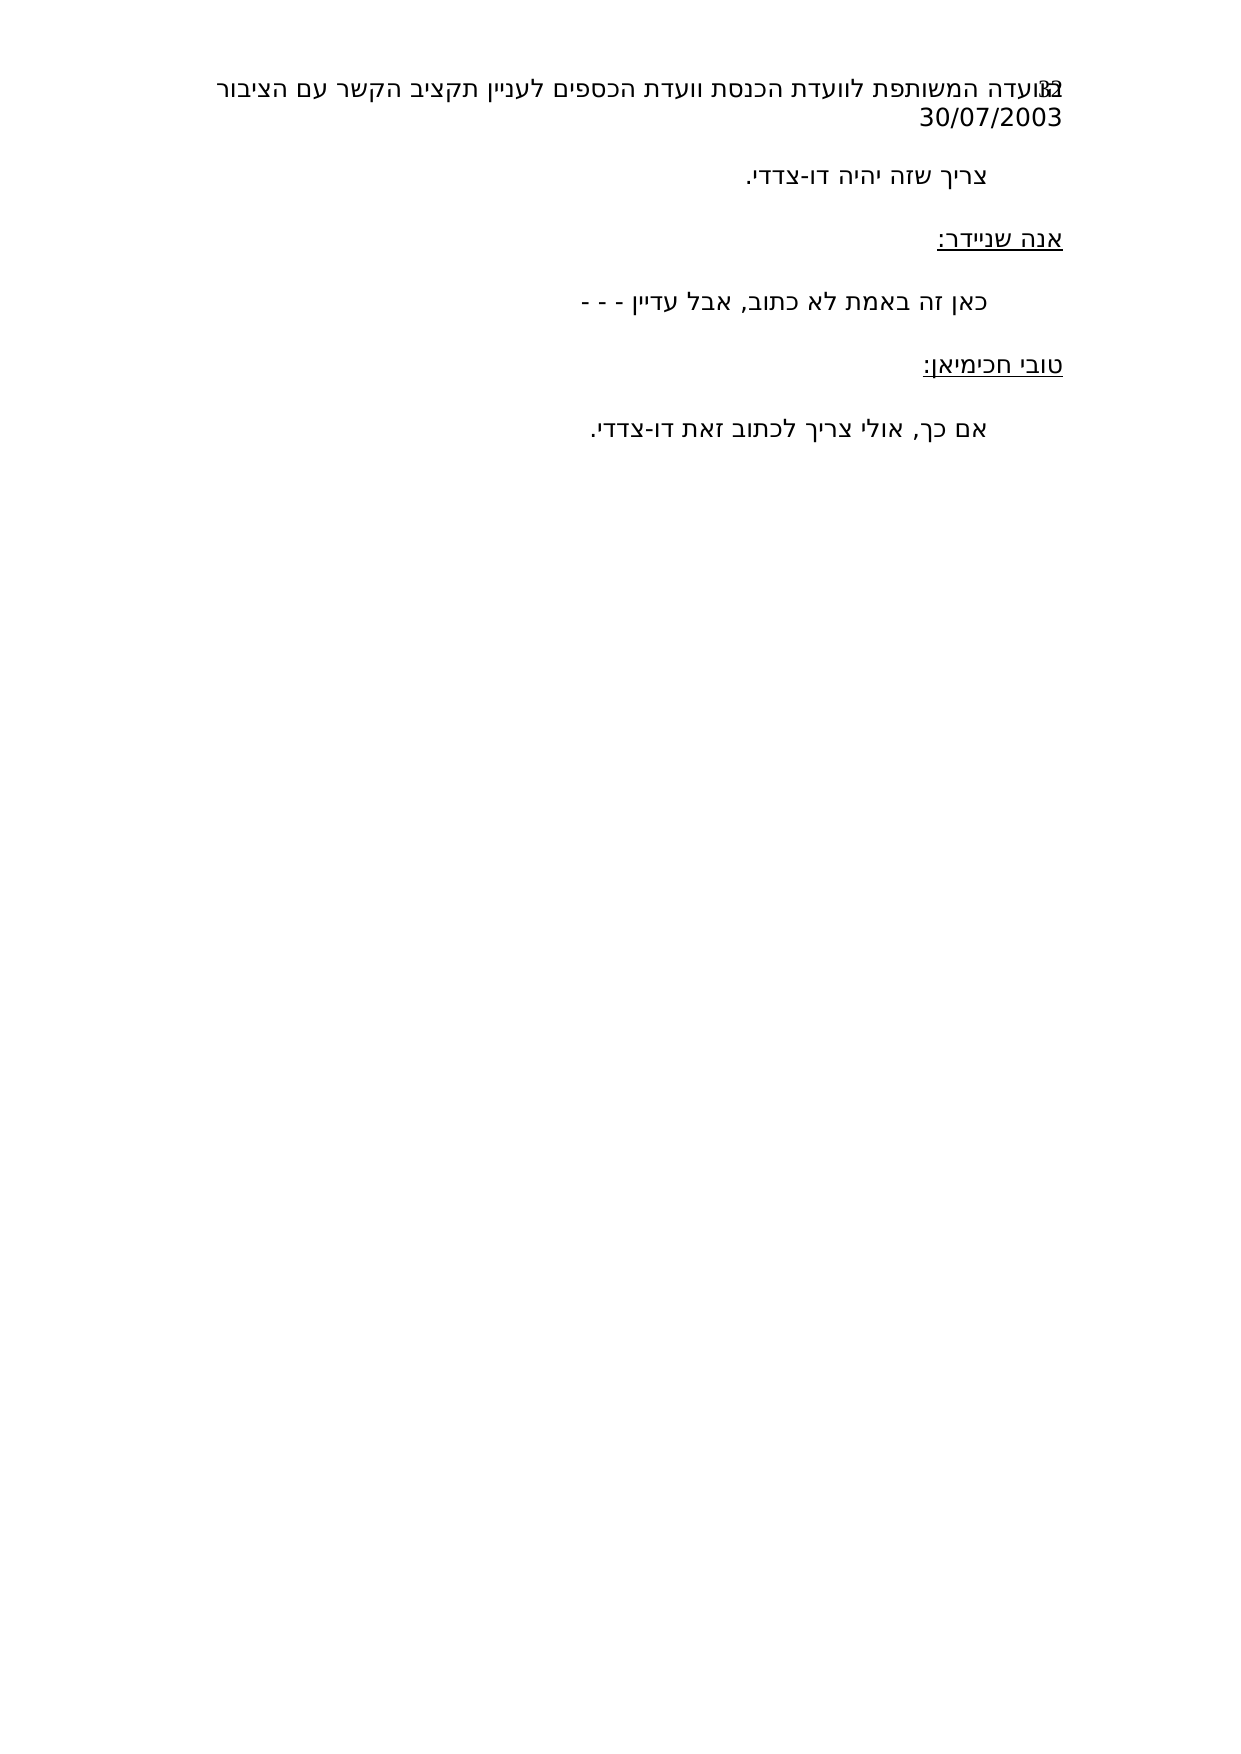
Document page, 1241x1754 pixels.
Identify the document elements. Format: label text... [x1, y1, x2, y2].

text אנה שניידר: [177, 224, 1063, 253]
text צריך שזה יהיה דו-צדדי. [177, 161, 1063, 190]
text אם כך, אולי צריך לכתוב זאת דו-צדדי. [177, 414, 1063, 443]
text כאן זה באמת לא כתוב, אבל עדיין - - - [177, 287, 1063, 317]
text טובי חכימיאן: [177, 351, 1063, 380]
